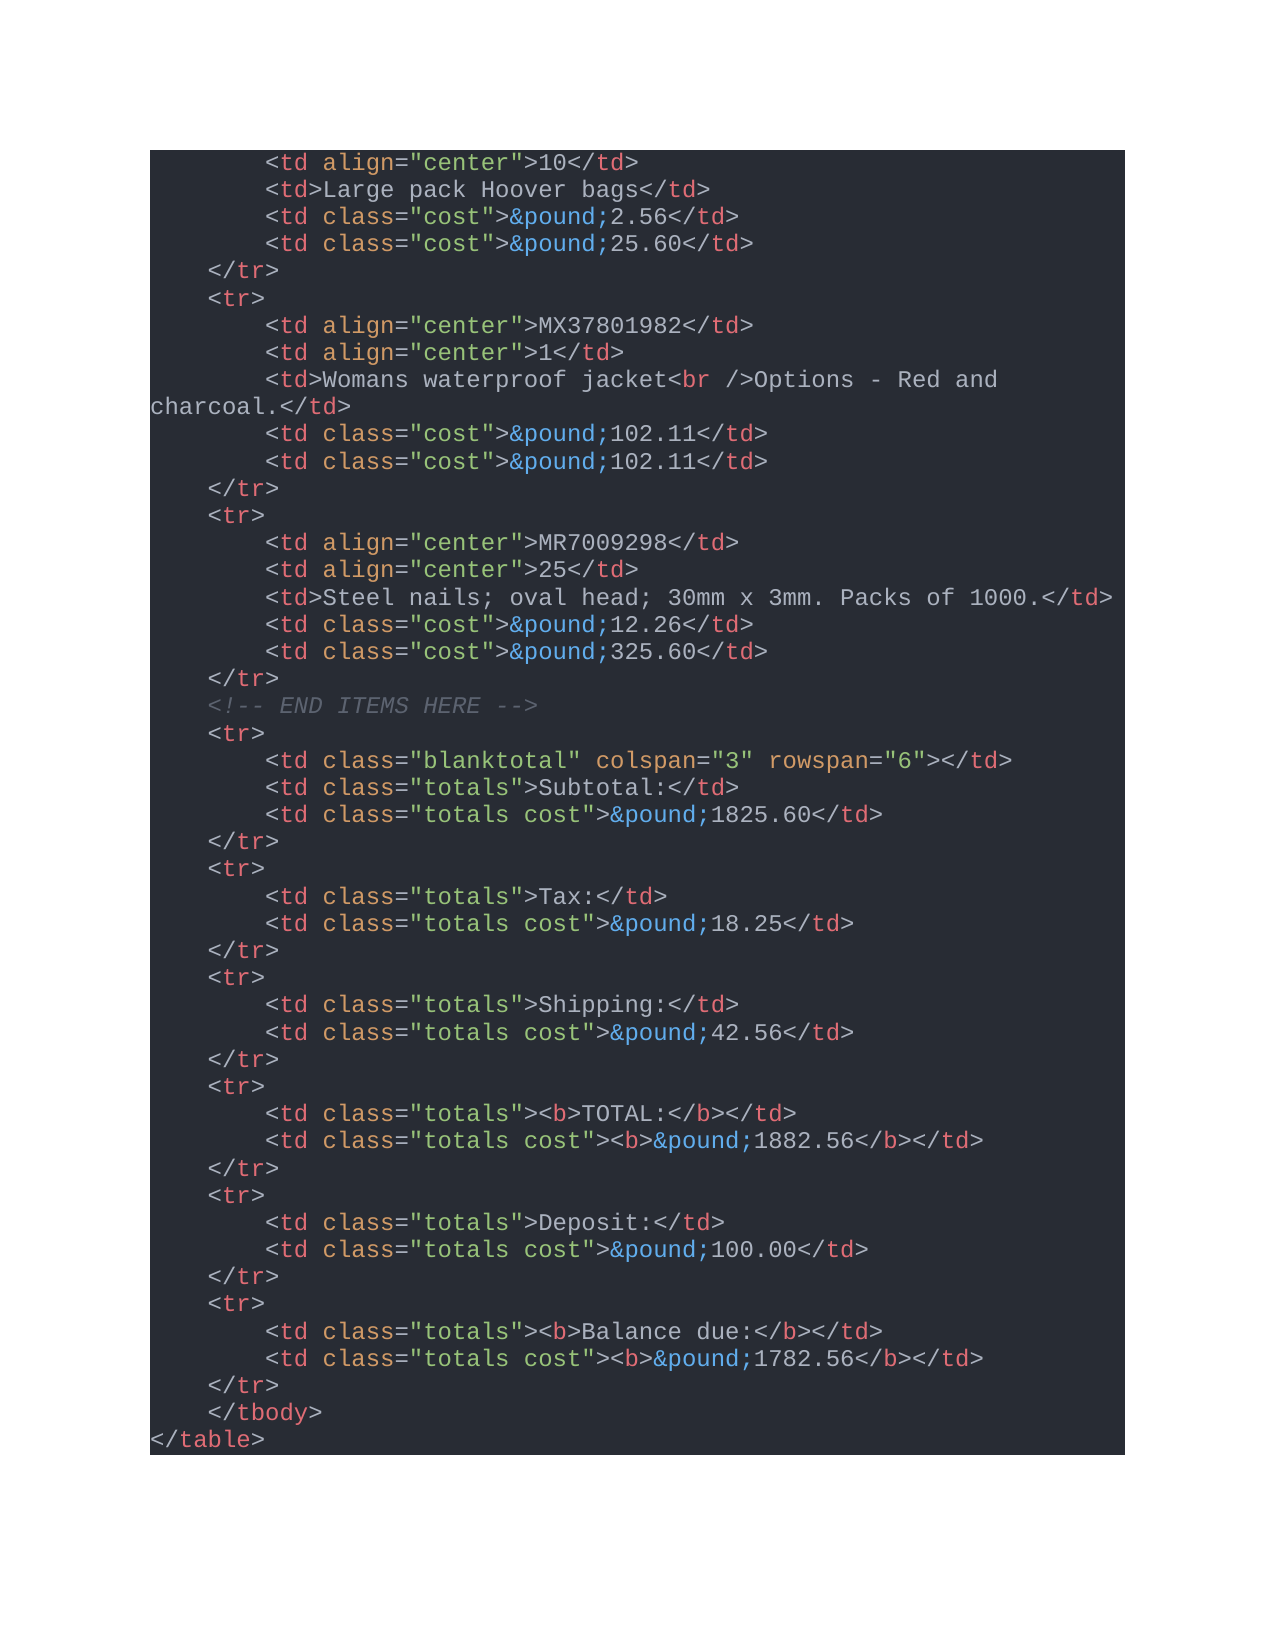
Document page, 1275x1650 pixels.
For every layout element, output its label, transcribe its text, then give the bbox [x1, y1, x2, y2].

text <td align="center">1</td> [150, 340, 1125, 367]
text <td class="totals cost">&pound;18.25</td> [150, 911, 1125, 938]
text <td>Large pack Hoover bags</td> [150, 177, 1125, 204]
text <td class="totals">Deposit:</td> [150, 1210, 1125, 1237]
text </tr> [150, 830, 1125, 857]
text <td>Steel nails; oval head; 30mm x 3mm. Packs of 1000.</td> [150, 585, 1125, 612]
text </tbody> [150, 1401, 1125, 1428]
text <td class="totals">Subtotal:</td> [150, 775, 1125, 802]
text <td class="totals cost"><b>&pound;1882.56</b></td> [150, 1129, 1125, 1156]
text <td align="center">25</td> [150, 558, 1125, 585]
text <td class="cost">&pound;2.56</td> [150, 204, 1125, 232]
text <!-- END ITEMS HERE --> [150, 694, 1125, 721]
text </tr> [150, 1373, 1125, 1401]
text <td align="center">MR7009298</td> [150, 531, 1125, 558]
text <td class="cost">&pound;102.11</td> [150, 422, 1125, 449]
text <td align="center">10</td> [150, 150, 1125, 177]
text </tr> [150, 667, 1125, 694]
text </tr> [150, 1156, 1125, 1183]
text <td class="totals"><b>Balance due:</b></td> [150, 1319, 1125, 1346]
text <tr> [150, 721, 1125, 748]
text <td class="totals">Shipping:</td> [150, 993, 1125, 1020]
text </tr> [150, 1265, 1125, 1292]
text <tr> [150, 1292, 1125, 1319]
text <tr> [150, 1074, 1125, 1102]
text </tr> [150, 938, 1125, 966]
text <td align="center">MX37801982</td> [150, 313, 1125, 340]
text </tr> [150, 259, 1125, 286]
text <td class="totals">Tax:</td> [150, 884, 1125, 911]
text <tr> [150, 966, 1125, 993]
text <td>Womans waterproof jacket<br />Options - Red and charcoal.</td> [150, 367, 1125, 422]
text <tr> [150, 503, 1125, 531]
text </tr> [150, 1047, 1125, 1074]
text <td class="totals cost"><b>&pound;1782.56</b></td> [150, 1346, 1125, 1373]
text <td class="totals cost">&pound;1825.60</td> [150, 802, 1125, 830]
text </table> [150, 1428, 1125, 1455]
text <td class="totals"><b>TOTAL:</b></td> [150, 1102, 1125, 1129]
text <td class="cost">&pound;325.60</td> [150, 639, 1125, 667]
text <td class="totals cost">&pound;100.00</td> [150, 1237, 1125, 1265]
text <tr> [150, 286, 1125, 313]
text <td class="blanktotal" colspan="3" rowspan="6"></td> [150, 748, 1125, 775]
text <td class="cost">&pound;102.11</td> [150, 449, 1125, 476]
text </tr> [150, 476, 1125, 503]
text <td class="cost">&pound;12.26</td> [150, 612, 1125, 639]
text <td class="cost">&pound;25.60</td> [150, 232, 1125, 259]
text <tr> [150, 1183, 1125, 1210]
text <tr> [150, 857, 1125, 884]
text <td class="totals cost">&pound;42.56</td> [150, 1020, 1125, 1047]
